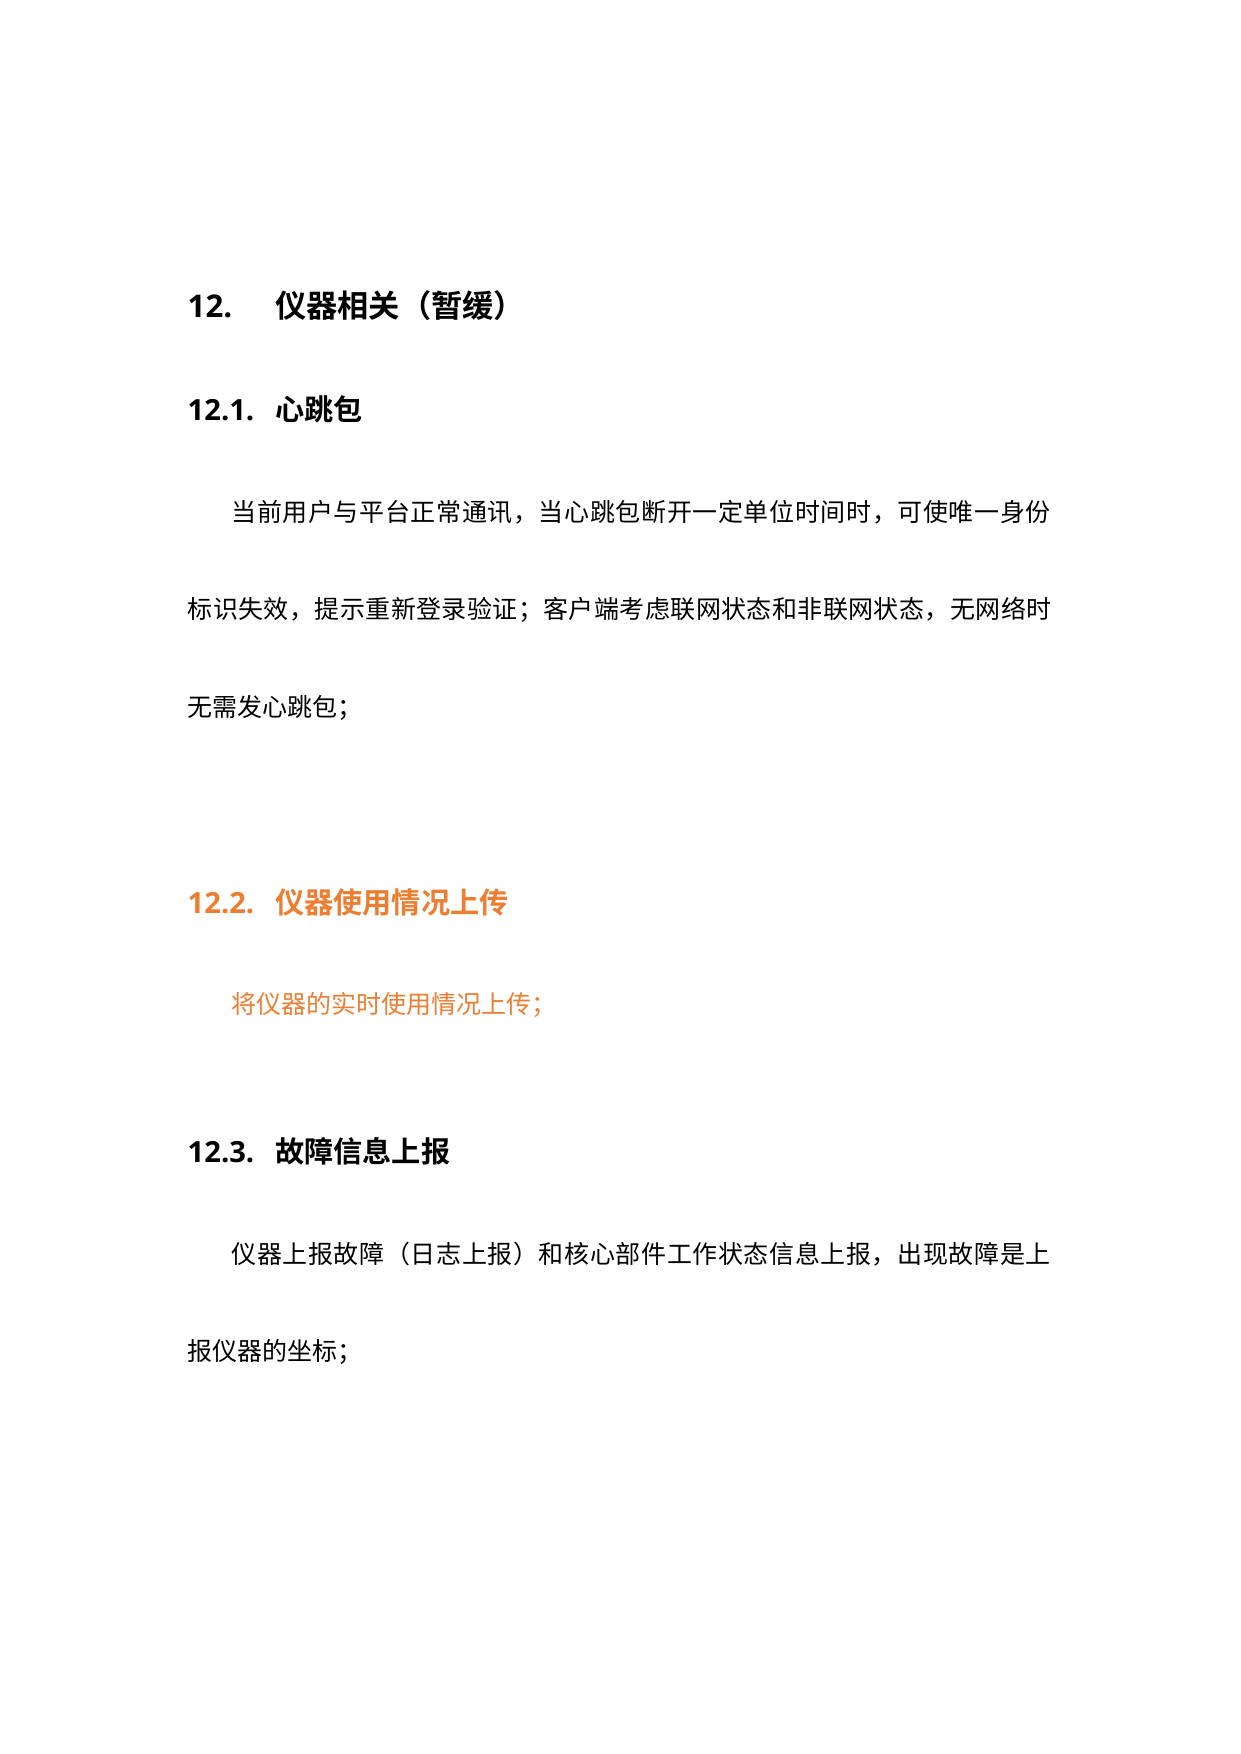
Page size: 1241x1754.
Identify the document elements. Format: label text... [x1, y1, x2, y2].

subtitle 仪器相关（暂缓） [187, 272, 1053, 337]
text 仪器上报故障（日志上报）和核心部件工作状态信息上报，出现故障是上报仪器的坐标； [187, 1220, 1053, 1382]
subtitle 心跳包 [187, 376, 1053, 441]
subtitle 仪器使用情况上传 [187, 868, 1053, 933]
text 将仪器的实时使用情况上传； [187, 970, 1053, 1035]
text 当前用户与平台正常通讯，当心跳包断开一定单位时间时，可使唯一身份标识失效，提示重新登录验证；客户端考虑联网状态和非联网状态，无网络时无需发心跳包； [187, 478, 1053, 738]
subtitle 故障信息上报 [187, 1117, 1053, 1182]
